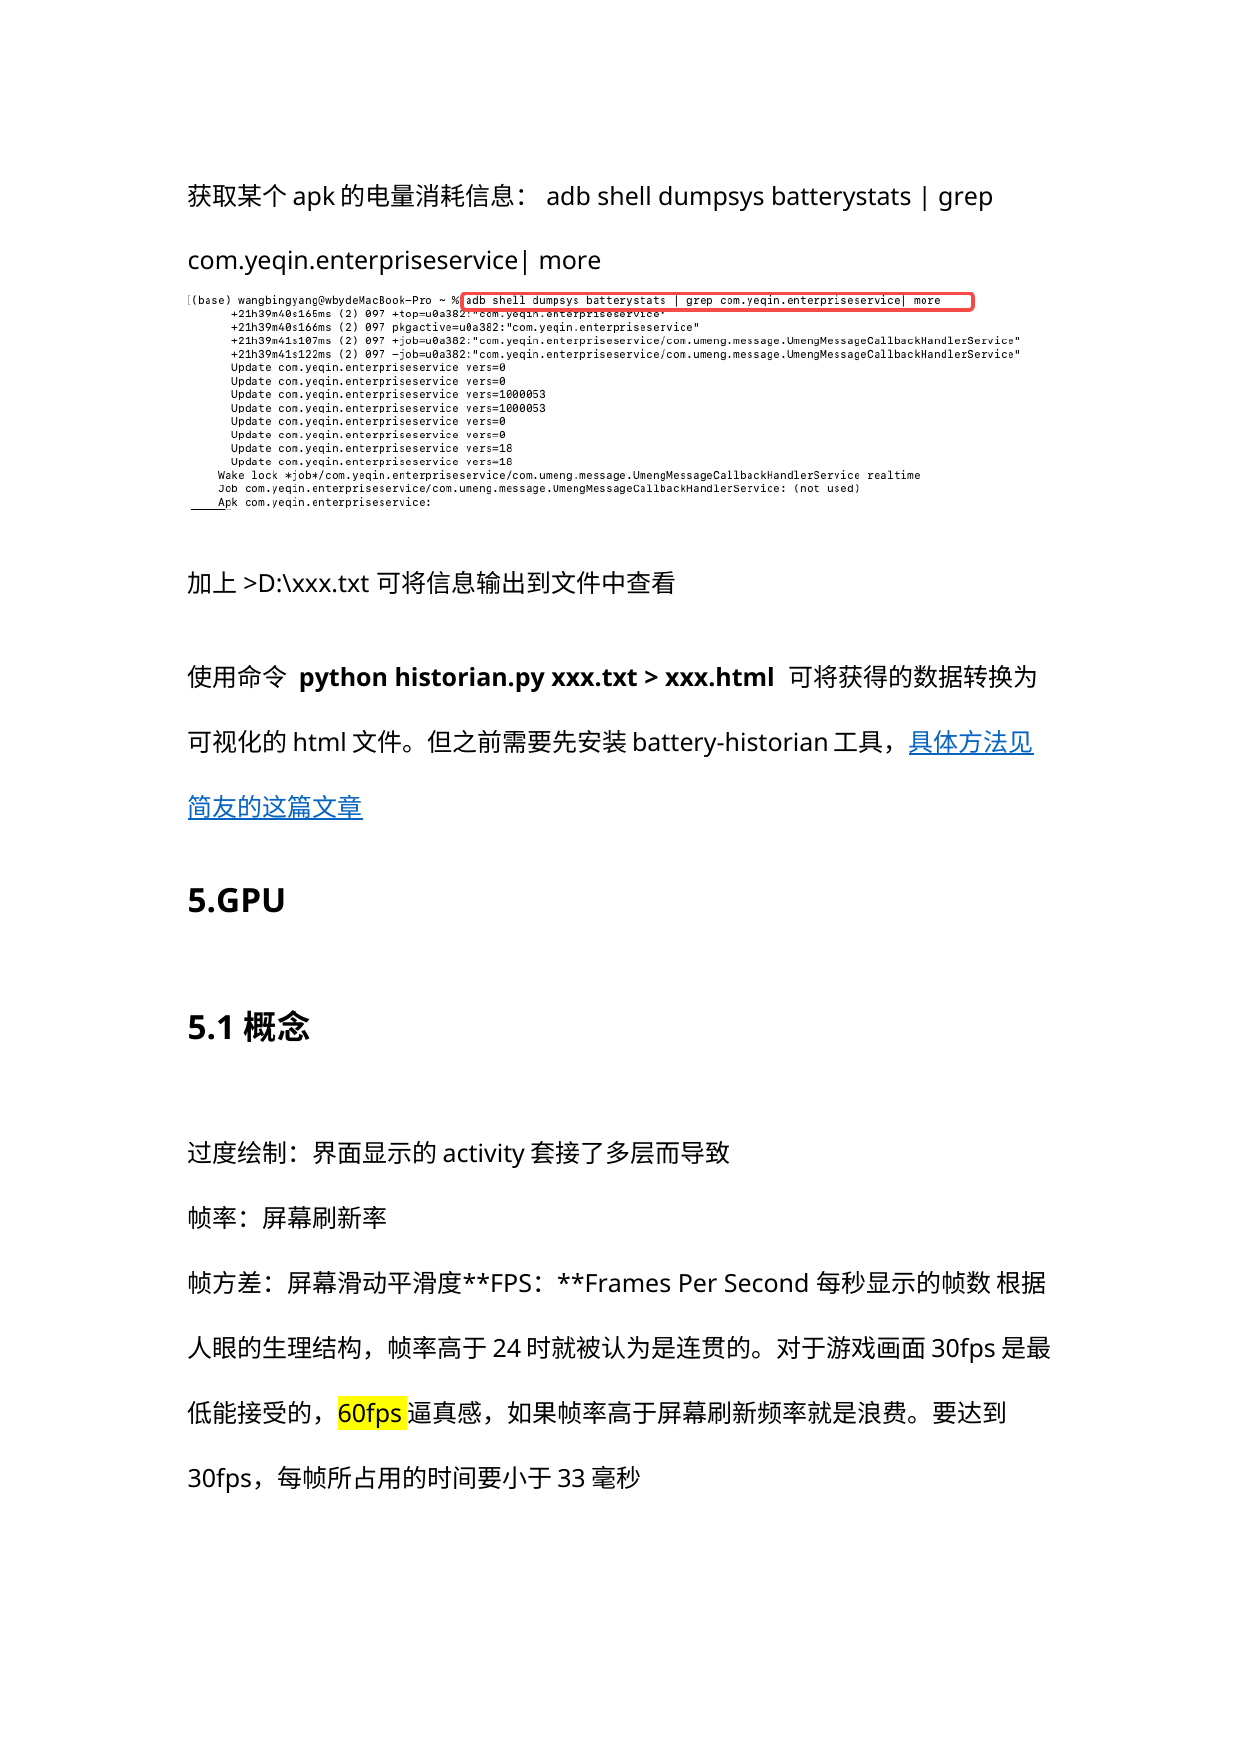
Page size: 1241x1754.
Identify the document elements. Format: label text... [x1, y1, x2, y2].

text 获取某个apk的电量消耗信息： adb shell dumpsys batterystats | grep com.yeqin.enterpriseservice| more [187, 162, 1053, 292]
picture [187, 292, 1053, 510]
text 使用命令 python historian.py xxx.txt > xxx.html 可将获得的数据转换为可视化的html文件。但之前需要先安装battery-historian工具，具体方法见简友的这篇文章 [187, 643, 1053, 838]
subtitle 5.1 概念 [187, 992, 1053, 1057]
text 帧方差：屏幕滑动平滑度**FPS：**Frames Per Second 每秒显示的帧数 根据人眼的生理结构，帧率高于24时就被认为是连贯的。对于游戏画面30fps是最低能接受的，60fps逼真感，如果帧率高于屏幕刷新频率就是浪费。要达到30fps，每帧所占用的时间要小于33毫秒 [187, 1249, 1053, 1509]
subtitle 5.GPU [187, 867, 1053, 932]
text 过度绘制：界面显示的activity套接了多层而导致 帧率：屏幕刷新率 [187, 1119, 1053, 1249]
text 加上 >D:\xxx.txt 可将信息输出到文件中查看 [187, 549, 1053, 614]
